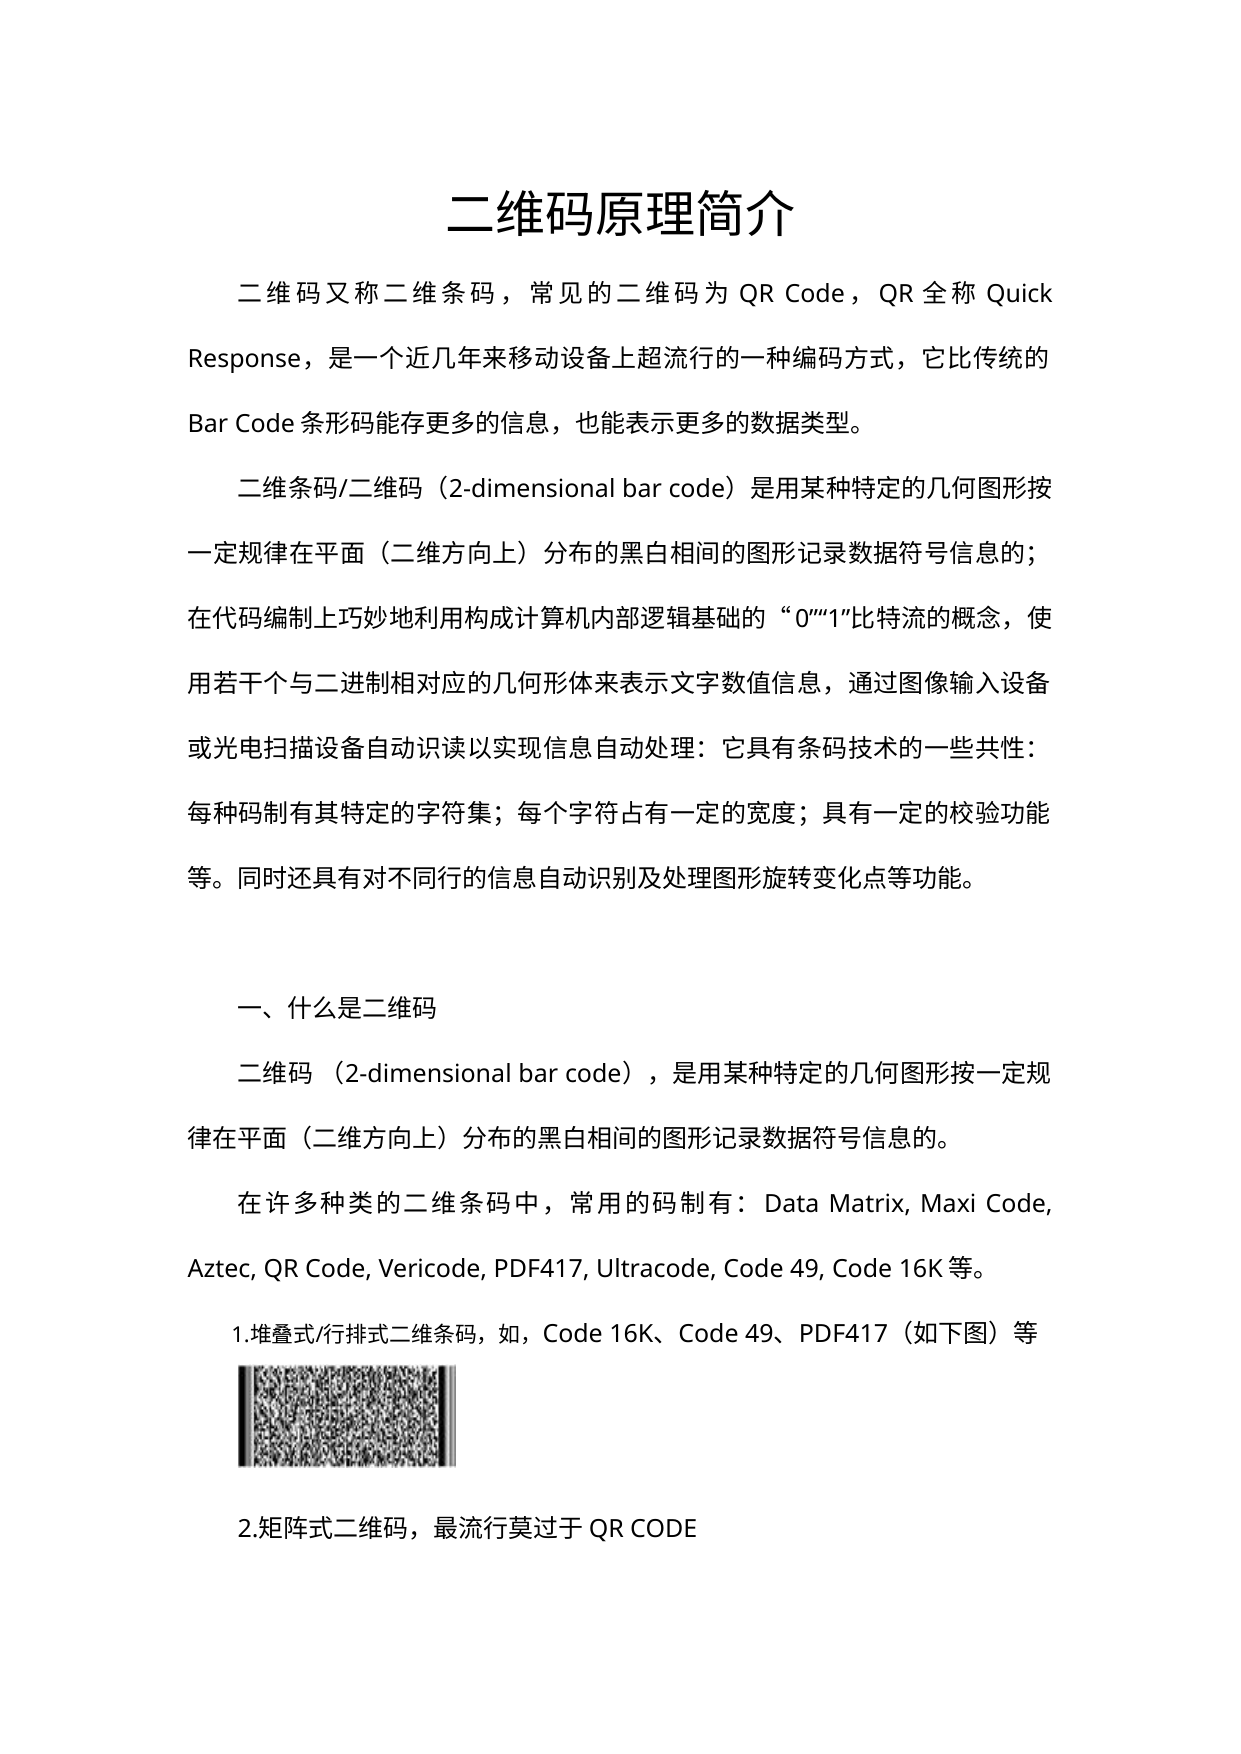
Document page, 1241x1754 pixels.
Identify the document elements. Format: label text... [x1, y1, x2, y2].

text 在许多种类的二维条码中，常用的码制有：Data Matrix, Maxi Code, Aztec, QR Code, Vericode, PDF417, Ultracode, Code 49, Code 16K等。 [187, 1169, 1053, 1299]
text 二维码原理简介 [187, 162, 1053, 259]
text 1.堆叠式/行排式二维条码，如，Code 16K、Code 49、PDF417（如下图）等 [187, 1299, 1053, 1364]
text 一、什么是二维码 [187, 974, 1053, 1039]
picture [237, 1364, 456, 1468]
text 二维码又称二维条码，常见的二维码为QR Code，QR全称Quick Response，是一个近几年来移动设备上超流行的一种编码方式，它比传统的Bar Code条形码能存更多的信息，也能表示更多的数据类型。 [187, 259, 1053, 454]
text 二维条码/二维码（2-dimensional bar code）是用某种特定的几何图形按一定规律在平面（二维方向上）分布的黑白相间的图形记录数据符号信息的；在代码编制上巧妙地利用构成计算机内部逻辑基础的“0”“1”比特流的概念，使用若干个与二进制相对应的几何形体来表示文字数值信息，通过图像输入设备或光电扫描设备自动识读以实现信息自动处理：它具有条码技术的一些共性：每种码制有其特定的字符集；每个字符占有一定的宽度；具有一定的校验功能等。同时还具有对不同行的信息自动识别及处理图形旋转变化点等功能。 [187, 454, 1053, 909]
text 二维码 （2-dimensional bar code），是用某种特定的几何图形按一定规律在平面（二维方向上）分布的黑白相间的图形记录数据符号信息的。 [187, 1039, 1053, 1169]
text 2.矩阵式二维码，最流行莫过于QR CODE [187, 1494, 1053, 1559]
